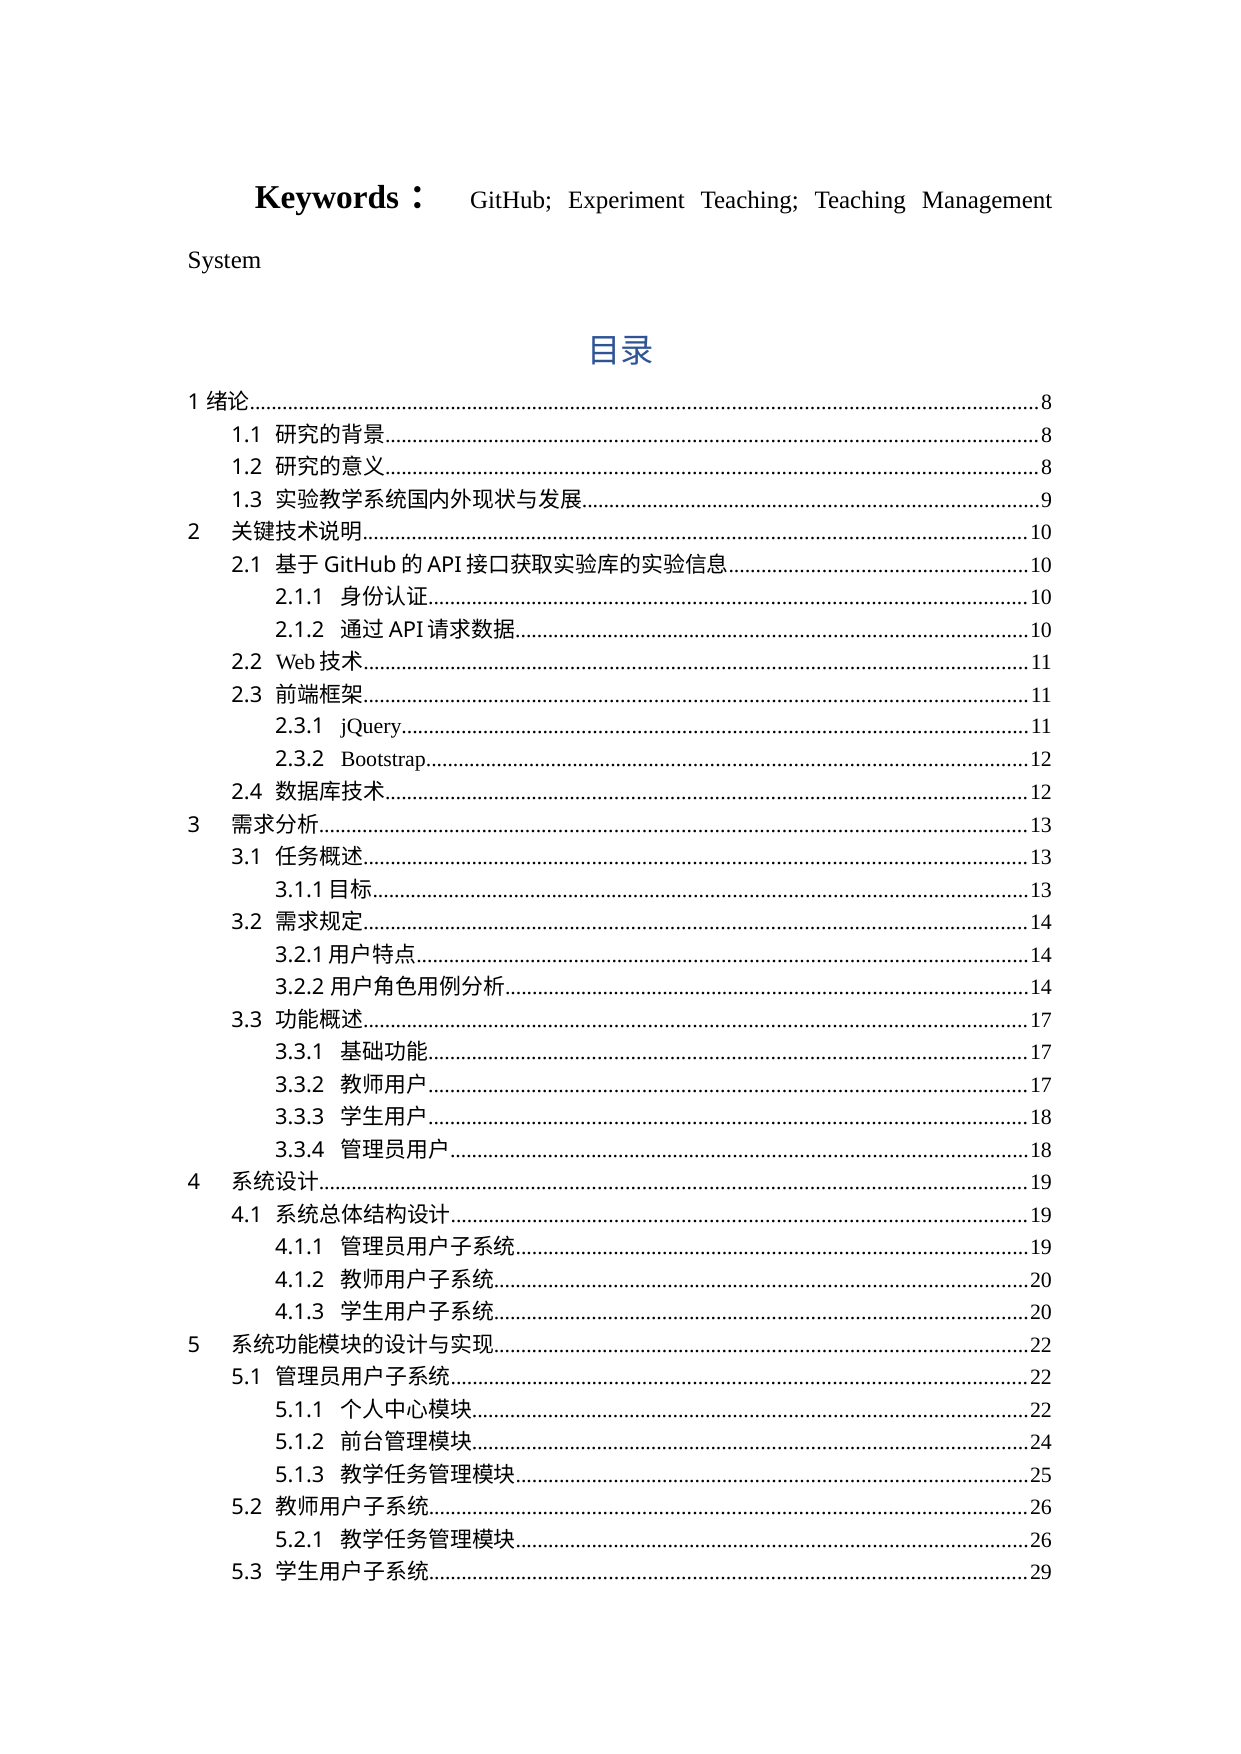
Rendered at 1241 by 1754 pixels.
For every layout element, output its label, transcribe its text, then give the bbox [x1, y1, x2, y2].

text Keywords： GitHub; Experiment Teaching; Teaching Management System [187, 162, 1053, 276]
